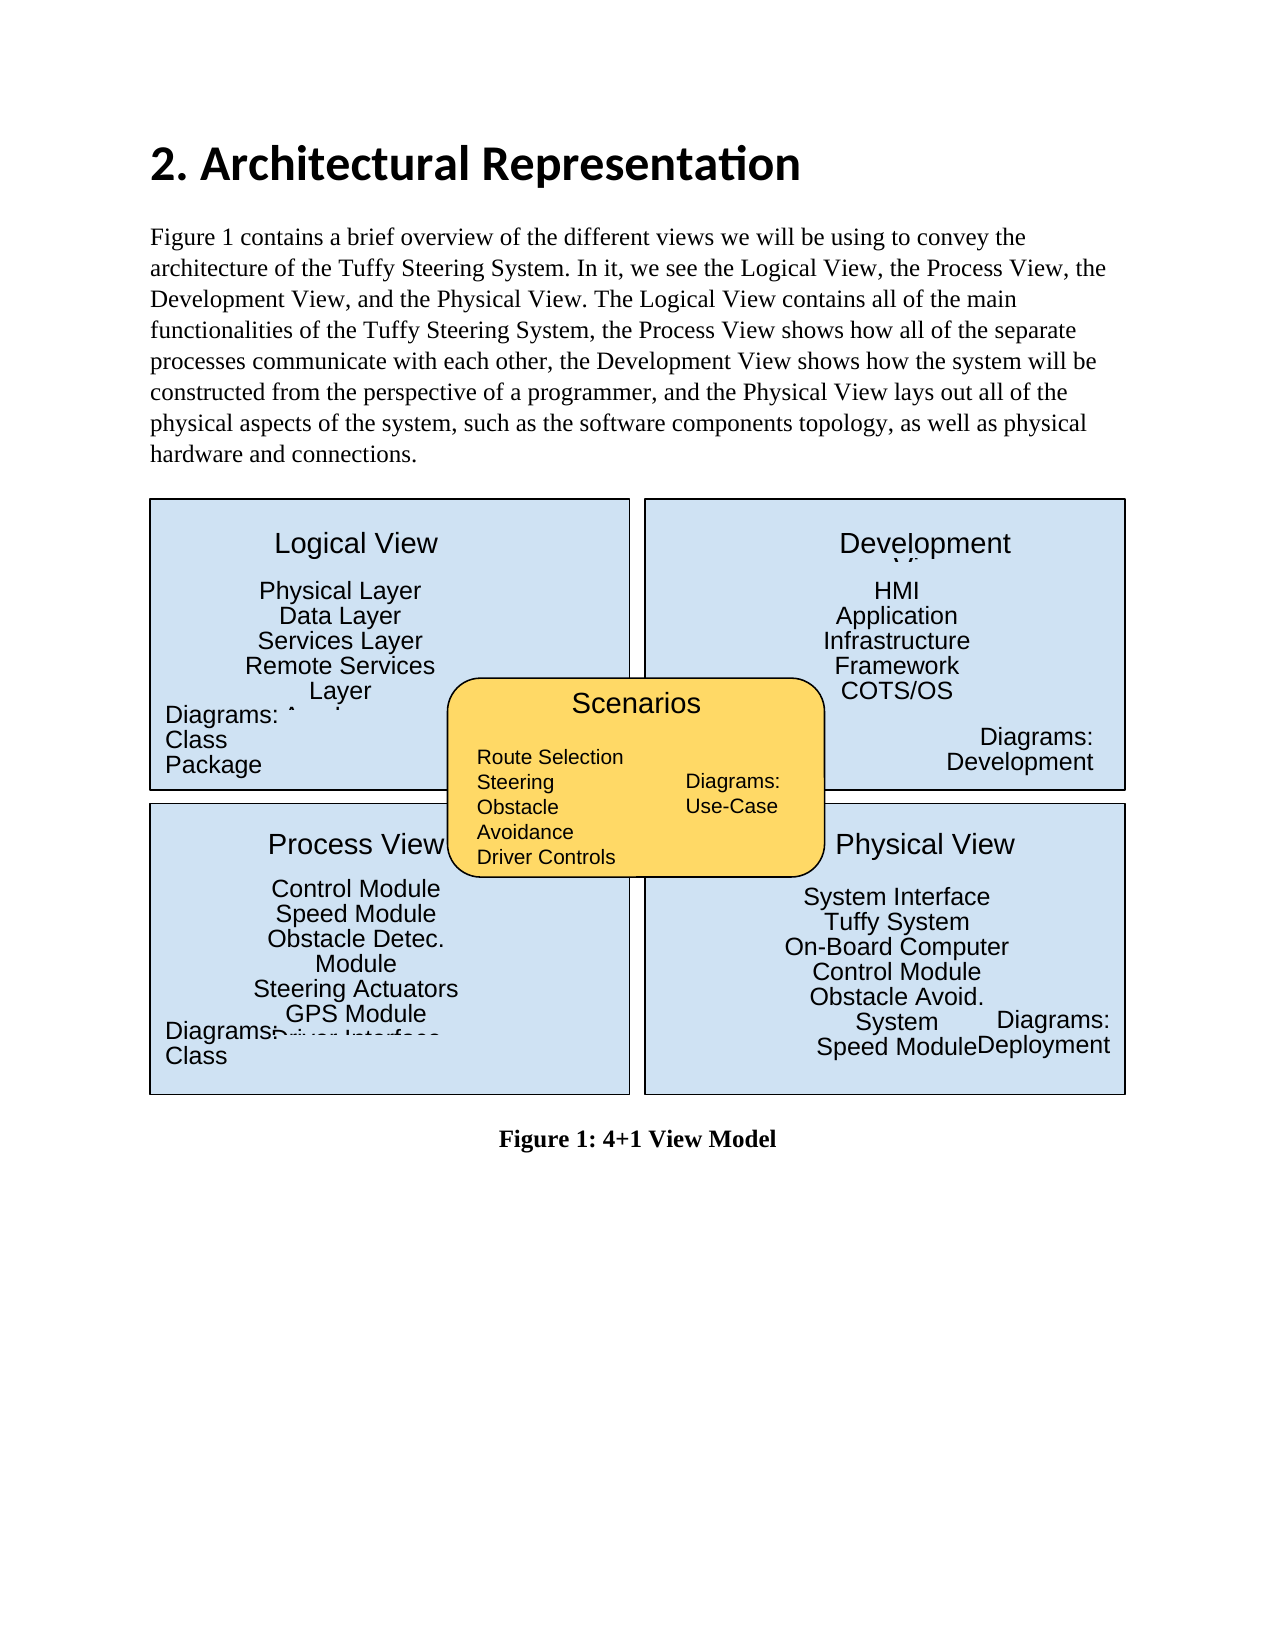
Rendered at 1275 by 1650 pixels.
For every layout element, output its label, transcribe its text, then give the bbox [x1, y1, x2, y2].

subtitle 2. Architectural Representation [150, 132, 1125, 193]
text Figure 1 contains a brief overview of the different views we will be using to convey the architecture of the Tuffy Steering System. In it, we see the Logical View, the Process View, the Development View, and the Physical View. The Logical View contains all of the main functionalities of the Tuffy Steering System, the Process View shows how all of the separate processes communicate with each other, the Development View shows how the system will be constructed from the perspective of a programmer, and the Physical View lays out all of the physical aspects of the system, such as the software components topology, as well as physical hardware and connections. [150, 222, 1125, 468]
